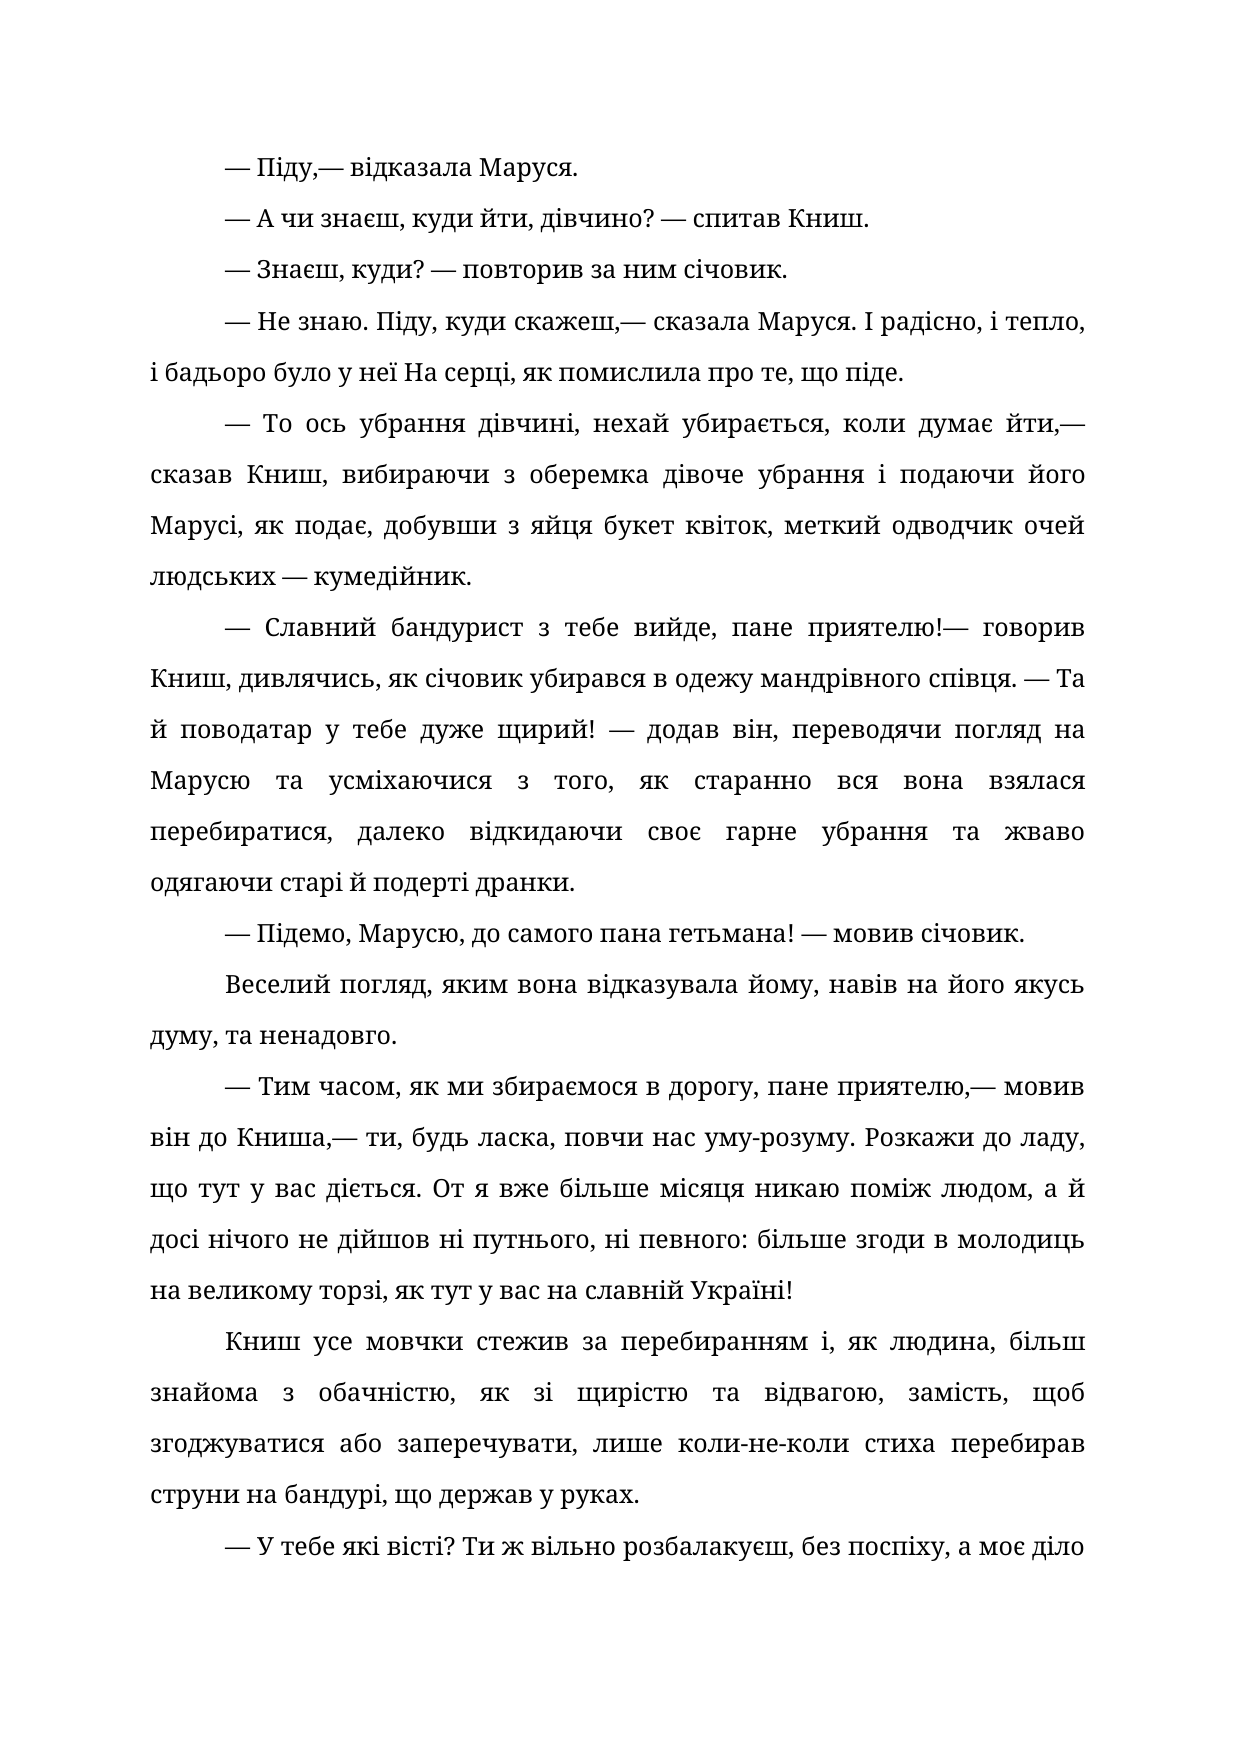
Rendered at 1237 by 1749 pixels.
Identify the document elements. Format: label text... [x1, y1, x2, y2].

text — Не знаю. Піду, куди скажеш,— сказала Маруся. І радісно, і тепло, і бадьоро було у неї На серці, як помислила про те, що піде. [150, 303, 1086, 388]
text — А чи знаєш, куди йти, дівчино? — спитав Книш. [150, 201, 1086, 235]
text — То ось убрання дівчині, нехай убирається, коли думає йти,— сказав Книш, вибираючи з оберемка дівоче убрання і подаючи його Марусі, як подає, добувши з яйця букет квіток, меткий одводчик очей людських — кумедійник. [150, 405, 1086, 592]
text — Підемо, Марусю, до самого пана гетьмана! — мовив січовик. [150, 916, 1086, 950]
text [150, 1528, 1086, 1562]
text — Піду,— відказала Маруся. [150, 150, 1086, 184]
text — Славний бандурист з тебе вийде, пане приятелю!— говорив Книш, дивлячись, як січовик убирався в одежу мандрівного співця. — Та й поводатар у тебе дуже щирий! — додав він, переводячи погляд на Марусю та усміхаючися з того, як старанно вся вона взялася перебиратися, далеко відкидаючи своє гарне убрання та жваво одягаючи старі й подерті дранки. [150, 609, 1086, 899]
text — Знаєш, куди? — повторив за ним січовик. [150, 252, 1086, 286]
text — Тим часом, як ми збираємося в дорогу, пане приятелю,— мовив він до Книша,— ти, будь ласка, повчи нас уму-розуму. Розкажи до ладу, що тут у вас діється. От я вже більше місяця никаю поміж людом, а й досі нічого не дійшов ні путнього, ні певного: більше згоди в молодиць на великому торзі, як тут у вас на славній Україні! [150, 1069, 1086, 1307]
text Книш усе мовчки стежив за перебиранням і, як людина, більш знайома з обачністю, як зі щирістю та відвагою, замість, щоб згоджуватися або заперечувати, лише коли-не-коли стиха перебирав струни на бандурі, що держав у руках. [150, 1324, 1086, 1511]
text Веселий погляд, яким вона відказувала йому, навів на його якусь думу, та ненадовго. [150, 967, 1086, 1052]
